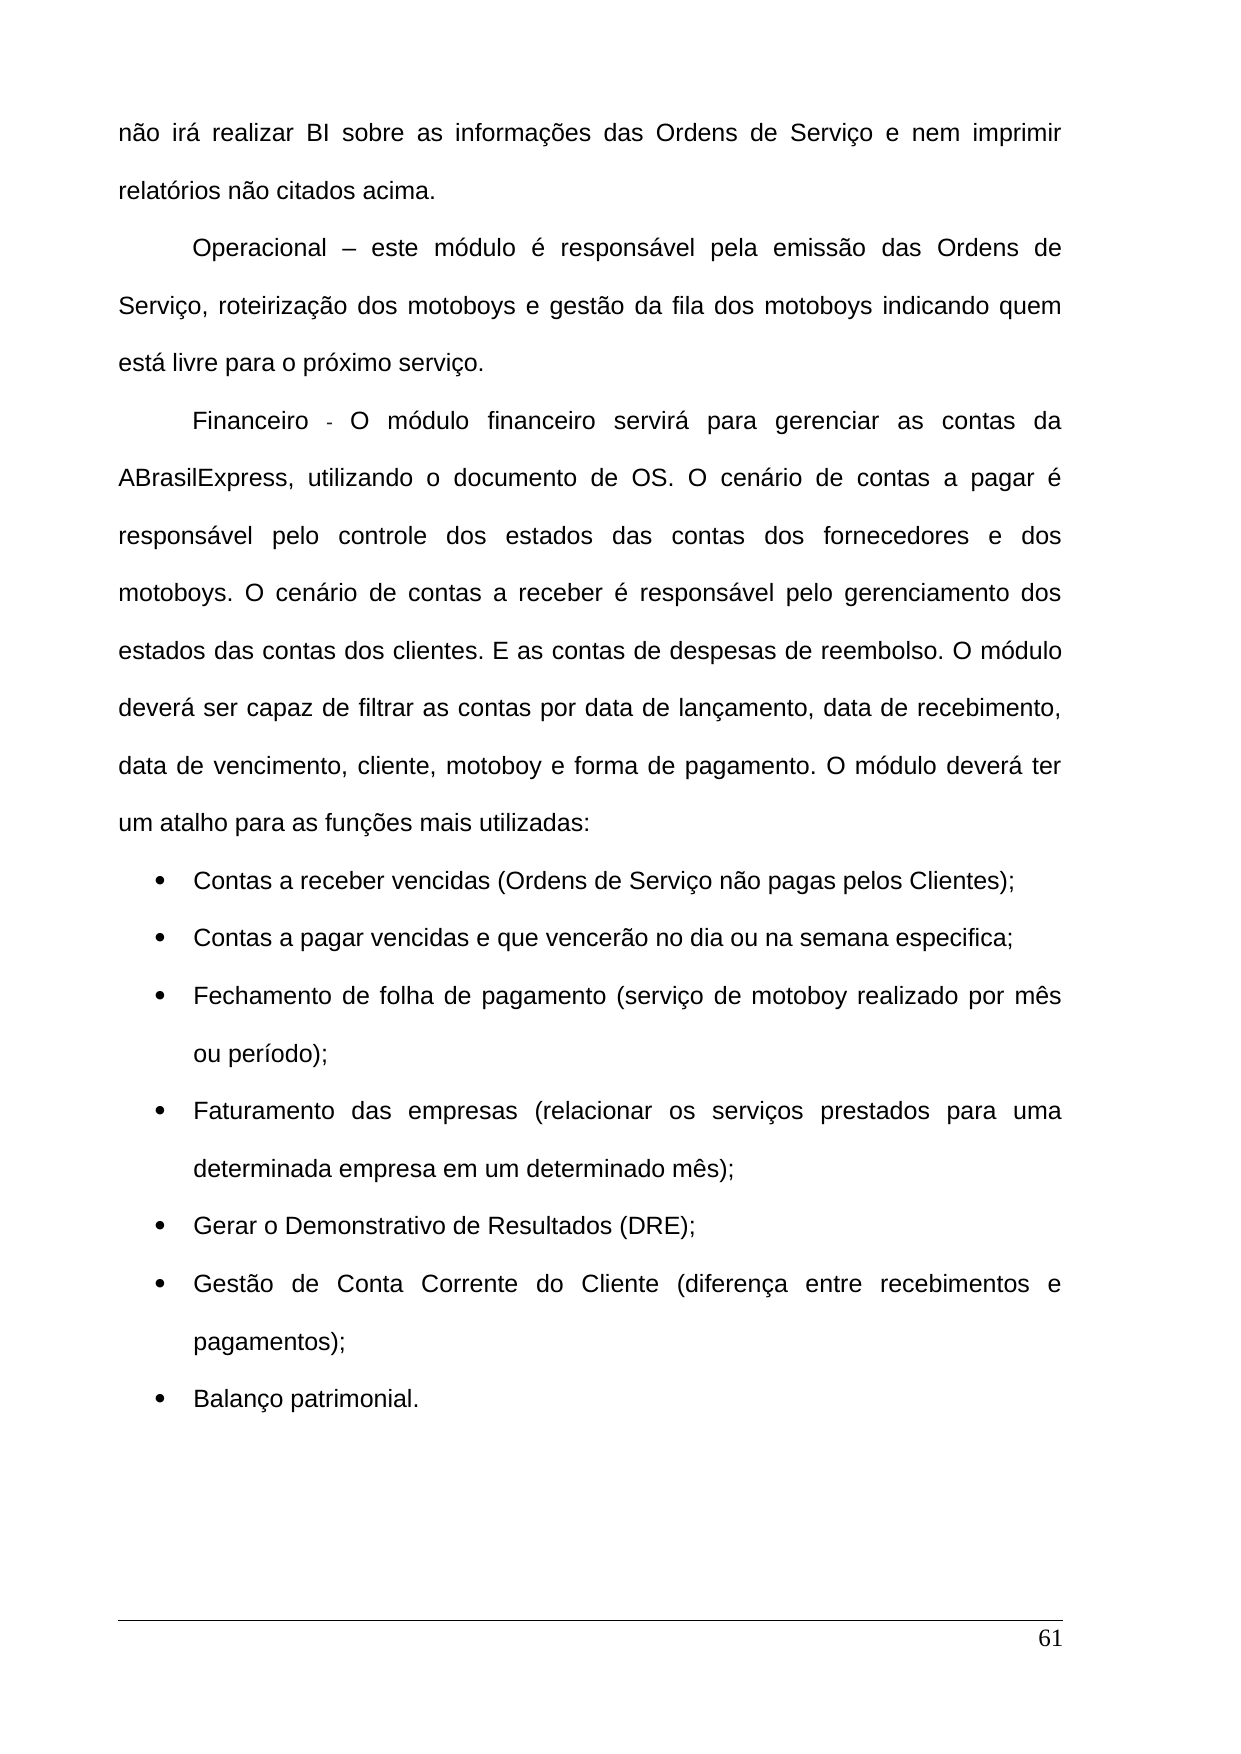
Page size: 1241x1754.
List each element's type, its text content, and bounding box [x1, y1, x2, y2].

list Gestão de Conta Corrente do Cliente (diferença entre recebimentos e pagamentos); [156, 1269, 1063, 1355]
list Fechamento de folha de pagamento (serviço de motoboy realizado por mês ou período); [156, 981, 1063, 1067]
list Gerar o Demonstrativo de Resultados (DRE); [156, 1211, 1063, 1240]
list Balanço patrimonial. [156, 1384, 1063, 1413]
list Faturamento das empresas (relacionar os serviços prestados para uma determinada empresa em um determinado mês); [156, 1096, 1063, 1182]
text Operacional – este módulo é responsável pela emissão das Ordens de Serviço, roteirização dos motoboys e gestão da fila dos motoboys indicando quem está livre para o próximo serviço. [118, 233, 1063, 377]
text Financeiro - O módulo financeiro servirá para gerenciar as contas da ABrasilExpress, utilizando o documento de OS. O cenário de contas a pagar é responsável pelo controle dos estados das contas dos fornecedores e dos motoboys. O cenário de contas a receber é responsável pelo gerenciamento dos estados das contas dos clientes. E as contas de despesas de reembolso. O módulo deverá ser capaz de filtrar as contas por data de lançamento, data de recebimento, data de vencimento, cliente, motoboy e forma de pagamento. O módulo deverá ter um atalho para as funções mais utilizadas: [118, 406, 1063, 837]
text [118, 118, 1063, 204]
list Contas a receber vencidas (Ordens de Serviço não pagas pelos Clientes); [156, 866, 1063, 894]
list Contas a pagar vencidas e que vencerão no dia ou na semana especifica; [156, 923, 1063, 952]
